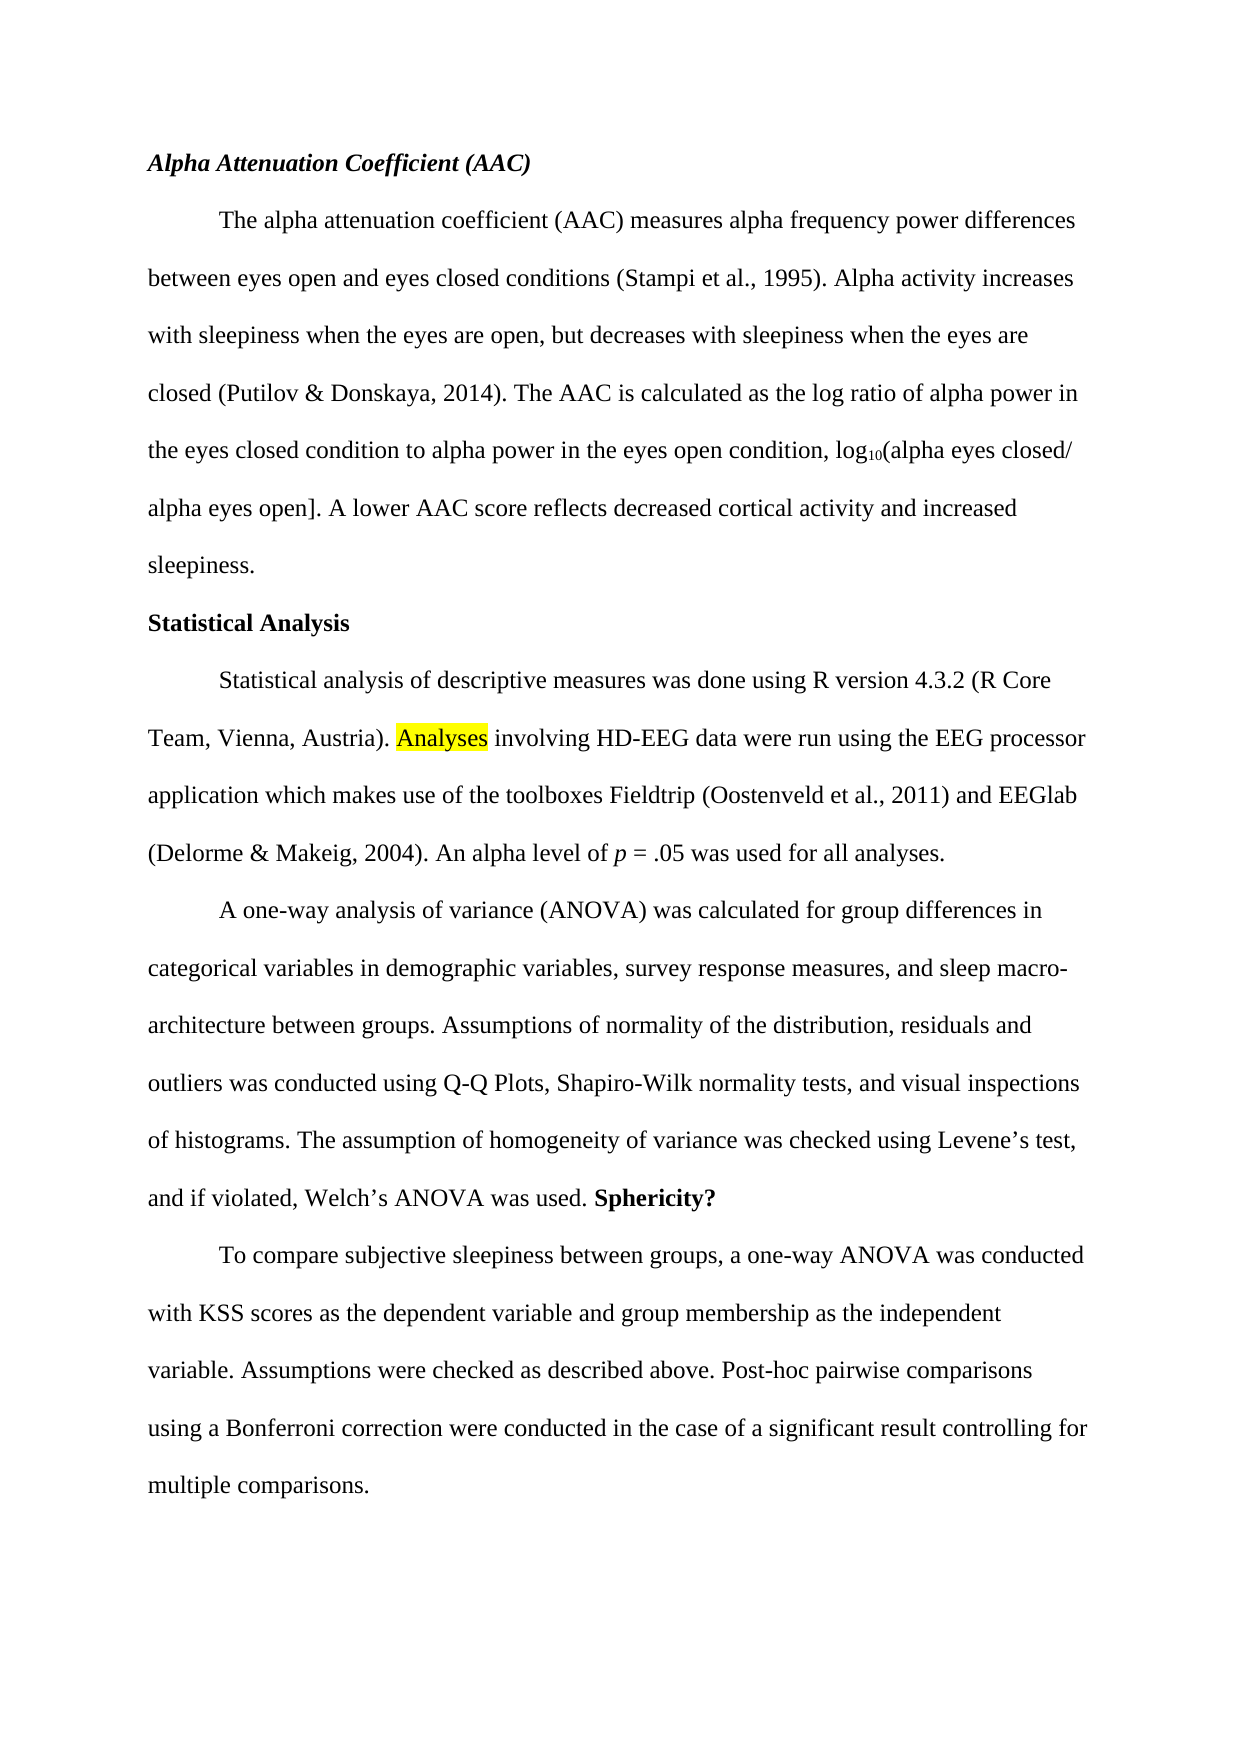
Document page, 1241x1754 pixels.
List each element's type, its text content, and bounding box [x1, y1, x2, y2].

text Statistical analysis of descriptive measures was done using R version 4.3.2 (R Core Team, Vienna, Austria). Analyses involving HD-EEG data were run using the EEG processor application which makes use of the toolboxes Fieldtrip (Oostenveld et al., 2011) and EEGlab (Delorme & Makeig, 2004). An alpha level of p = .05 was used for all analyses. [148, 665, 1092, 866]
text A one-way analysis of variance (ANOVA) was calculated for group differences in categorical variables in demographic variables, survey response measures, and sleep macro-architecture between groups. Assumptions of normality of the distribution, residuals and outliers was conducted using Q-Q Plots, Shapiro-Wilk normality tests, and visual inspections of histograms. The assumption of homogeneity of variance was checked using Levene’s test, and if violated, Welch’s ANOVA was used. Sphericity? [148, 895, 1092, 1211]
subtitle Statistical Analysis [148, 608, 1092, 636]
subtitle Alpha Attenuation Coefficient (AAC) [148, 148, 1092, 176]
text The alpha attenuation coefficient (AAC) measures alpha frequency power differences between eyes open and eyes closed conditions (Stampi et al., 1995). Alpha activity increases with sleepiness when the eyes are open, but decreases with sleepiness when the eyes are closed (Putilov & Donskaya, 2014). The AAC is calculated as the log ratio of alpha power in the eyes closed condition to alpha power in the eyes open condition, log10(alpha eyes closed/ alpha eyes open]. A lower AAC score reflects decreased cortical activity and increased sleepiness. [148, 205, 1092, 579]
text To compare subjective sleepiness between groups, a one-way ANOVA was conducted with KSS scores as the dependent variable and group membership as the independent variable. Assumptions were checked as described above. Post-hoc pairwise comparisons using a Bonferroni correction were conducted in the case of a significant result controlling for multiple comparisons. [148, 1240, 1092, 1499]
